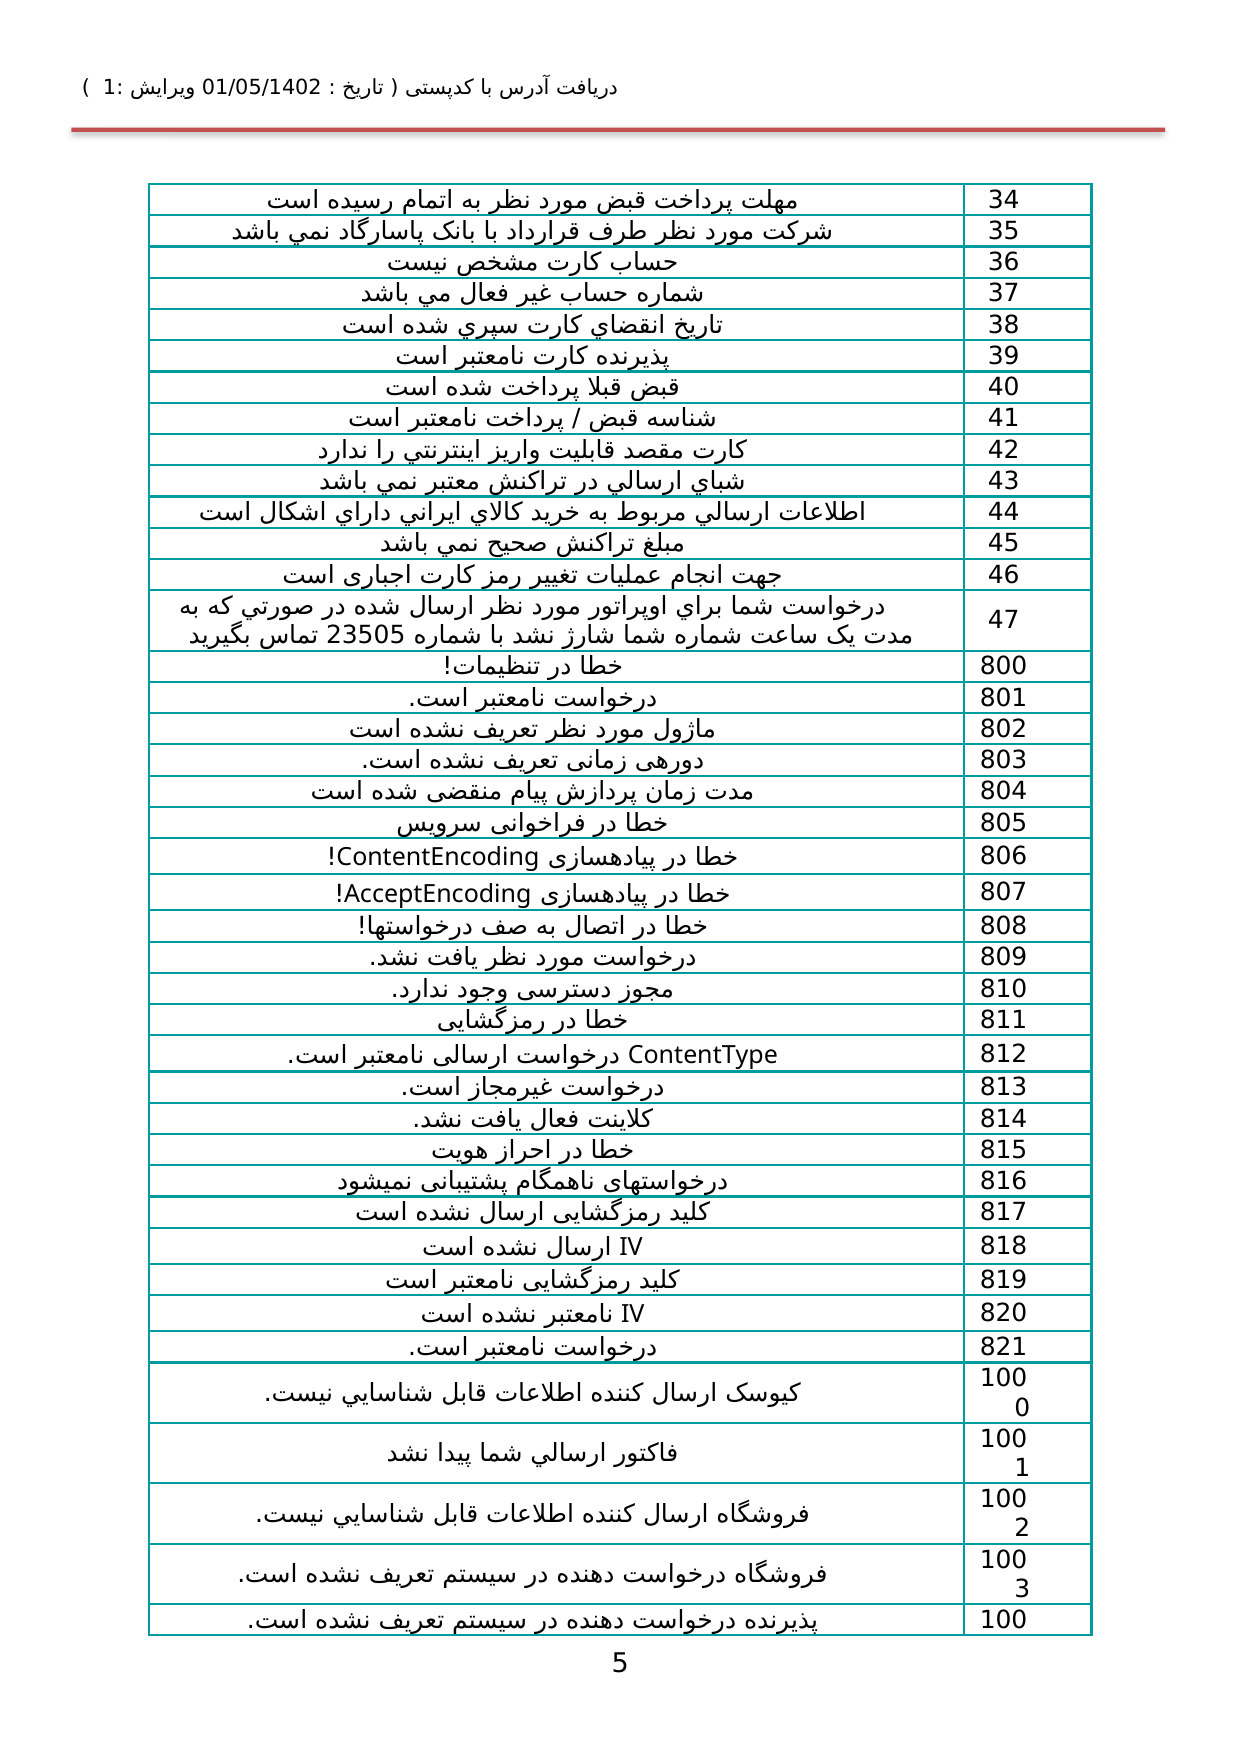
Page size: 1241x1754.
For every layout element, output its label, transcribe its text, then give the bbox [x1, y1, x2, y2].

table_cell 817 [965, 1198, 1090, 1227]
table_cell درخواست نامعتبر است. [150, 683, 963, 712]
table_cell درخواست نامعتبر است. [150, 1332, 963, 1361]
table_cell 38 [965, 310, 1090, 339]
table_cell درخواست شما براي اوپراتور مورد نظر ارسال شده در صورتي که به مدت يک ساعت شماره شما شارژ نشد با شماره 23505 تماس بگيريد [150, 591, 963, 649]
table_cell ماژول مورد نظر تعریف نشده است [150, 714, 963, 743]
table_cell 34 [965, 185, 1090, 214]
table_cell 1000 [965, 1364, 1090, 1422]
table_cell درخواست مورد نظر یافت نشد. [150, 943, 963, 972]
table_cell 806 [965, 839, 1090, 873]
table_cell دوره‏ی زمانی تعریف نشده است. [150, 745, 963, 774]
table_cell 816 [965, 1166, 1090, 1195]
table_cell 811 [965, 1005, 1090, 1034]
table_cell خطا در رمزگشایی [150, 1005, 963, 1034]
table_cell 804 [965, 777, 1090, 806]
table_cell کلاینت فعال یافت نشد. [150, 1104, 963, 1133]
table_cell خطا در احراز هویت [150, 1135, 963, 1164]
table_cell 41 [965, 404, 1090, 433]
table_cell مبلغ تراکنش صحيح نمي باشد [150, 529, 963, 558]
table_cell 815 [965, 1135, 1090, 1164]
table_cell شماره حساب غير فعال مي باشد [150, 279, 963, 308]
table_cell 807 [965, 875, 1090, 909]
table_cell 1001 [965, 1424, 1090, 1482]
table_cell پذيرنده کارت نامعتبر است [150, 341, 963, 370]
table_cell 36 [965, 248, 1090, 277]
table_cell اطلاعات ارسالي مربوط به خريد کالاي ايراني داراي اشکال است [150, 498, 963, 527]
table_cell 40 [965, 373, 1090, 402]
table_cell کلید رمزگشایی ارسال نشده است [150, 1198, 963, 1227]
table_cell 803 [965, 745, 1090, 774]
table_cell 820 [965, 1296, 1090, 1330]
table_cell 800 [965, 652, 1090, 681]
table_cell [150, 1605, 963, 1634]
table_cell ContentType درخواست ارسالی نامعتبر است. [150, 1036, 963, 1070]
table_cell 809 [965, 943, 1090, 972]
table_cell IV نامعتبر نشده است [150, 1296, 963, 1330]
table_cell خطا در اتصال به صف درخواست‏ها! [150, 911, 963, 941]
table_cell خطا در تنظیمات! [150, 652, 963, 681]
table_cell شباي ارسالي در تراکنش معتبر نمي باشد [150, 466, 963, 495]
table_cell درخواست‏های ناهمگام پشتیبانی نمی‏شود [150, 1166, 963, 1195]
table_cell کارت مقصد قابليت واريز اينترنتي را ندارد [150, 435, 963, 464]
table_cell IV ارسال نشده است [150, 1229, 963, 1263]
table_cell شناسه قبض / پرداخت نامعتبر است [150, 404, 963, 433]
table_cell 1003 [965, 1545, 1090, 1603]
table_cell جهت انجام عملیات تغییر رمز کارت اجباری است [150, 560, 963, 589]
table_cell مجوز دسترسی وجود ندارد. [150, 974, 963, 1003]
table_cell 1004 [965, 1605, 1090, 1634]
table_cell 46 [965, 560, 1090, 589]
table_cell 805 [965, 808, 1090, 837]
table_cell 819 [965, 1265, 1090, 1294]
table_cell 42 [965, 435, 1090, 464]
table_cell 821 [965, 1332, 1090, 1361]
table_cell خطا در پیاده‏سازی ContentEncoding! [150, 839, 963, 873]
table_cell 808 [965, 911, 1090, 941]
table_cell 814 [965, 1104, 1090, 1133]
table_cell کيوسک ارسال کننده اطلاعات قابل شناسايي نيست. [150, 1364, 963, 1422]
table_cell خطا در پیاده‏سازی AcceptEncoding! [150, 875, 963, 909]
table_cell 810 [965, 974, 1090, 1003]
table_cell قبض قبلا پرداخت شده است [150, 373, 963, 402]
table_cell 818 [965, 1229, 1090, 1263]
table_cell حساب کارت مشخص نيست [150, 248, 963, 277]
table_cell فروشگاه درخواست دهنده در سيستم تعريف نشده است. [150, 1545, 963, 1603]
table_cell کلید رمزگشایی نامعتبر است [150, 1265, 963, 1294]
table_cell 812 [965, 1036, 1090, 1070]
table_cell 813 [965, 1073, 1090, 1102]
table_cell درخواست غیرمجاز است. [150, 1073, 963, 1102]
table_cell فروشگاه ارسال کننده اطلاعات قابل شناسايي نيست. [150, 1484, 963, 1543]
table_cell 45 [965, 529, 1090, 558]
table_cell شرکت مورد نظر طرف قرارداد با بانک پاسارگاد نمي باشد [150, 216, 963, 245]
table_cell 802 [965, 714, 1090, 743]
table_cell مهلت پرداخت قبض مورد نظر به اتمام رسيده است [150, 185, 963, 214]
table_cell 43 [965, 466, 1090, 495]
table_cell 1002 [965, 1484, 1090, 1543]
table_cell 35 [965, 216, 1090, 245]
table_cell فاکتور ارسالي شما پيدا نشد [150, 1424, 963, 1482]
table_cell 37 [965, 279, 1090, 308]
table_cell مدت زمان پردازش پیام منقضی شده است [150, 777, 963, 806]
table_cell خطا در فراخوانی سرویس [150, 808, 963, 837]
table_cell 39 [965, 341, 1090, 370]
table_cell 47 [965, 591, 1090, 649]
table_cell 44 [965, 498, 1090, 527]
table_cell تاريخ انقضاي کارت سپري شده است [150, 310, 963, 339]
table_cell 801 [965, 683, 1090, 712]
